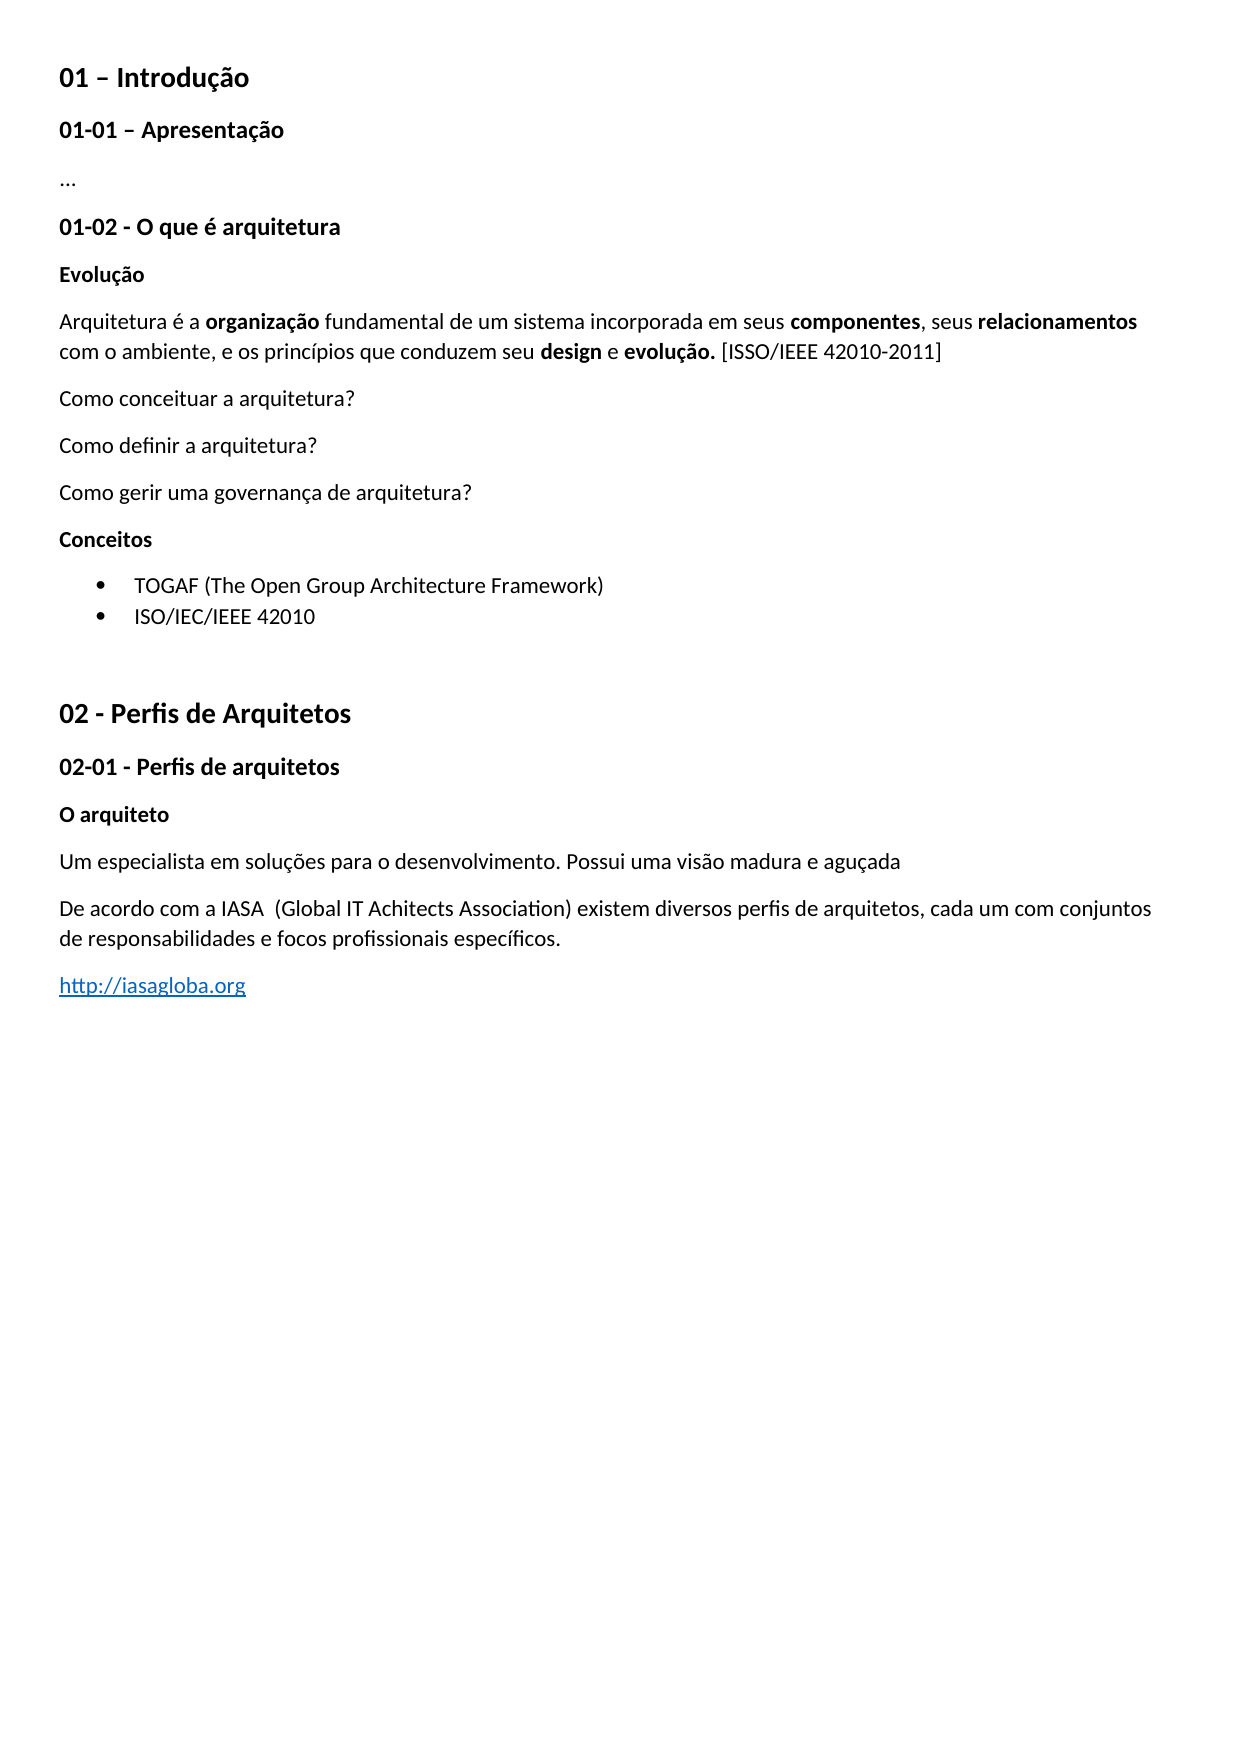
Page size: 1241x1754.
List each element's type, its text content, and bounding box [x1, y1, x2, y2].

text De acordo com a IASA (Global IT Achitects Association) existem diversos perfis de arquitetos, cada um com conjuntos de responsabilidades e focos profissionais específicos. [59, 894, 1181, 952]
text http://iasagloba.org [59, 971, 1181, 999]
subtitle 02-01 - Perfis de arquitetos [59, 751, 1181, 781]
subtitle 02 - Perfis de Arquitetos [59, 696, 1181, 731]
text Como conceituar a arquitetura? [59, 384, 1181, 412]
subtitle Evolução [59, 260, 1181, 288]
subtitle O arquiteto [59, 800, 1181, 828]
text Um especialista em soluções para o desenvolvimento. Possui uma visão madura e aguçada [59, 847, 1181, 875]
text ... [59, 164, 1181, 192]
subtitle 01-01 – Apresentação [59, 114, 1181, 145]
list ISO/IEC/IEEE 42010 [97, 602, 1181, 630]
text Arquitetura é a organização fundamental de um sistema incorporada em seus componentes, seus relacionamentos com o ambiente, e os princípios que conduzem seu design e evolução. [ISSO/IEEE 42010-2011] [59, 307, 1181, 365]
text Como gerir uma governança de arquitetura? [59, 478, 1181, 506]
list TOGAF (The Open Group Architecture Framework) [97, 572, 1181, 600]
text Como definir a arquitetura? [59, 431, 1181, 459]
subtitle Conceitos [59, 525, 1181, 553]
subtitle 01 – Introdução [59, 59, 1181, 95]
subtitle 01-02 - O que é arquitetura [59, 211, 1181, 241]
